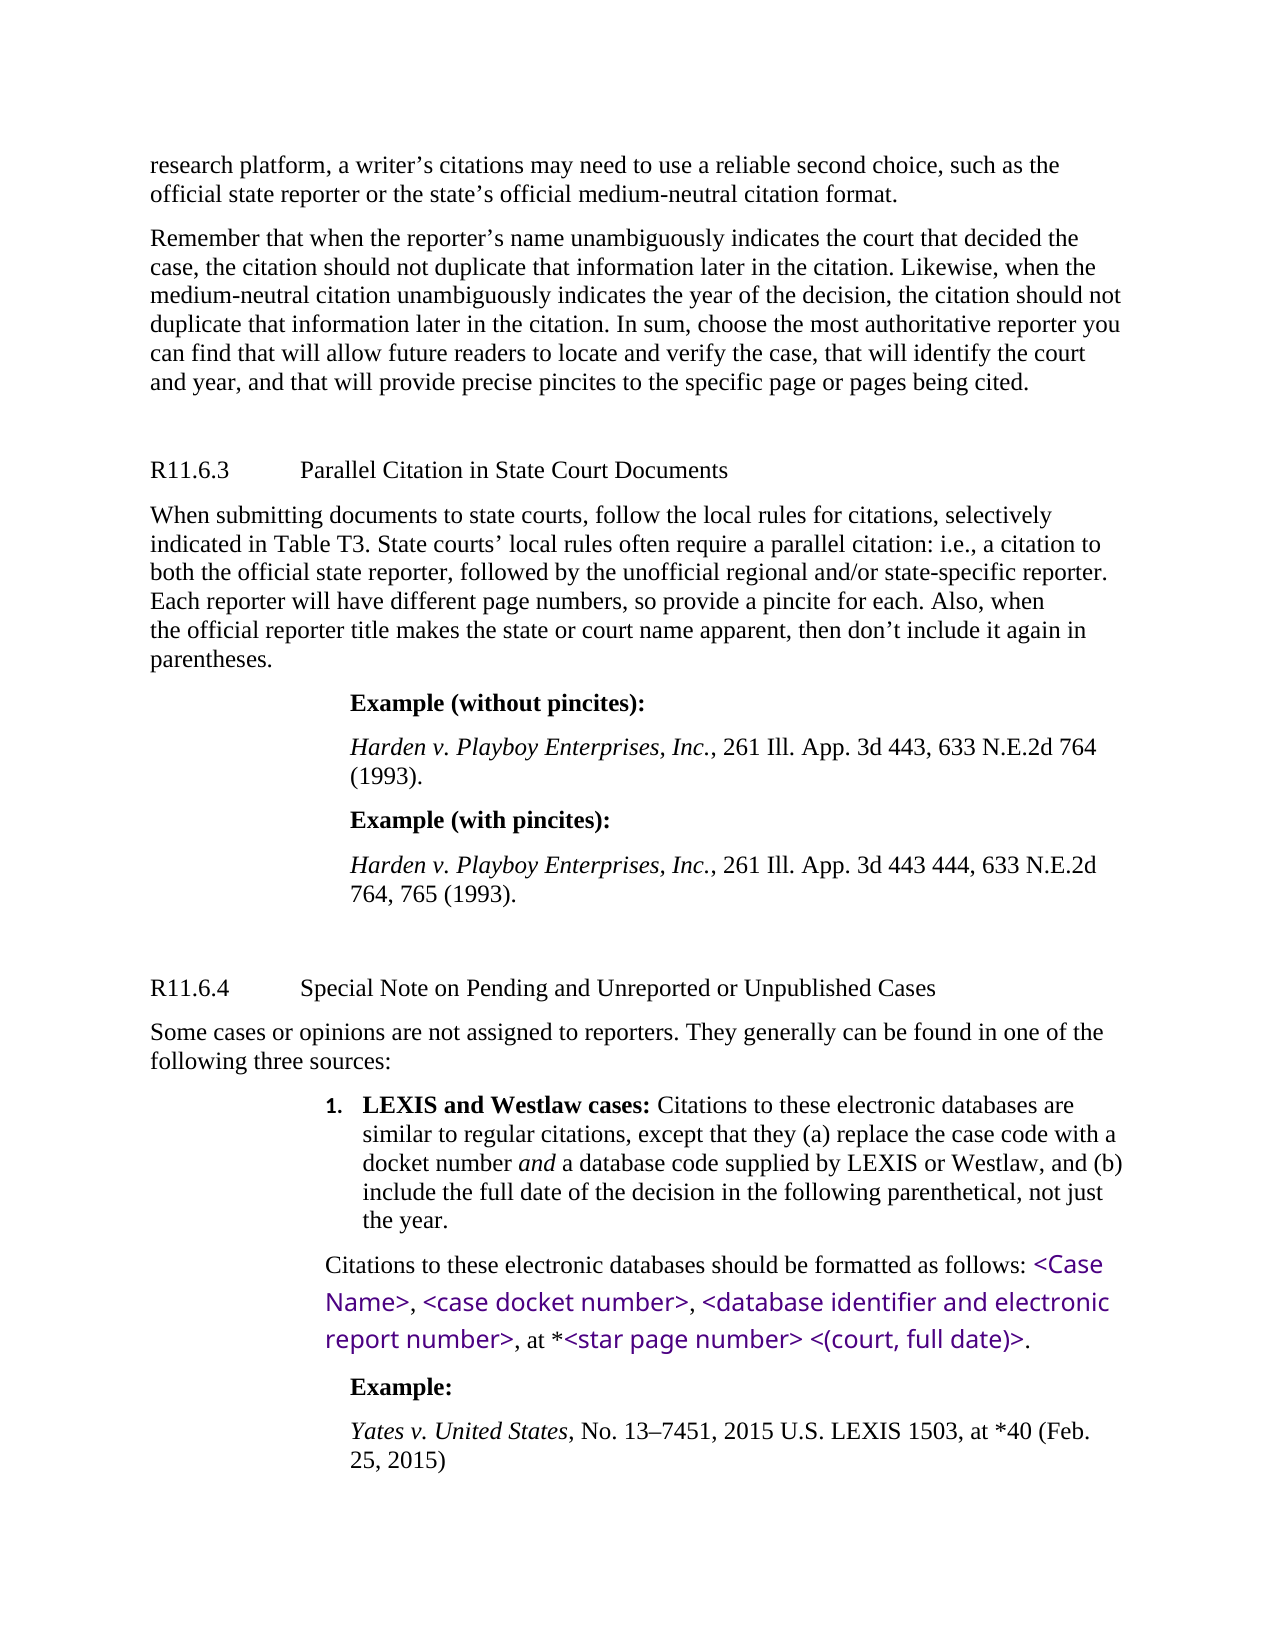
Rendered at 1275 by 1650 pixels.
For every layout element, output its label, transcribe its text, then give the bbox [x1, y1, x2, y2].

text Example (without pincites): [350, 688, 1125, 717]
text Harden v. Playboy Enterprises, Inc., 261 Ill. App. 3d 443, 633 N.E.2d 764 (1993). [350, 732, 1125, 790]
text Example: [350, 1372, 1125, 1401]
text Example (with pincites): [350, 806, 1125, 834]
text Remember that when the reporter’s name unambiguously indicates the court that decided the case, the citation should not duplicate that information later in the citation. Likewise, when the medium-neutral citation unambiguously indicates the year of the decision, the citation should not duplicate that information later in the citation. In sum, choose the most authoritative reporter you can find that will allow future readers to locate and verify the case, that will identify the court and year, and that will provide precise pincites to the specific page or pages being cited. [150, 223, 1125, 396]
list LEXIS and Westlaw cases: Citations to these electronic databases are similar to regular citations, except that they (a) replace the case code with a docket number and a database code supplied by LEXIS or Westlaw, and (b) include the full date of the decision in the following parenthetical, not just the year. [325, 1090, 1125, 1234]
text Yates v. United States, No. 13–7451, 2015 U.S. LEXIS 1503, at *40 (Feb. 25, 2015) [350, 1416, 1125, 1474]
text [150, 150, 1125, 207]
text R11.6.3 Parallel Citation in State Court Documents [150, 456, 1125, 484]
text R11.6.4 Special Note on Pending and Unreported or Unpublished Cases [150, 973, 1125, 1002]
text When submitting documents to state courts, follow the local rules for citations, selectively indicated in Table T3. State courts’ local rules often require a parallel citation: i.e., a citation to both the official state reporter, followed by the unofficial regional and/or state-specific reporter. Each reporter will have different page numbers, so provide a pincite for each. Also, when the official reporter title makes the state or court name apparent, then don’t include it again in parentheses. [150, 500, 1125, 672]
text Citations to these electronic databases should be formatted as follows: <Case Name>, <case docket number>, <database identifier and electronic report number>, at *<star page number> <(court, full date)>. [325, 1244, 1125, 1356]
text Some cases or opinions are not assigned to reporters. They generally can be found in one of the following three sources: [150, 1017, 1125, 1075]
text Harden v. Playboy Enterprises, Inc., 261 Ill. App. 3d 443 444, 633 N.E.2d 764, 765 (1993). [350, 850, 1125, 907]
